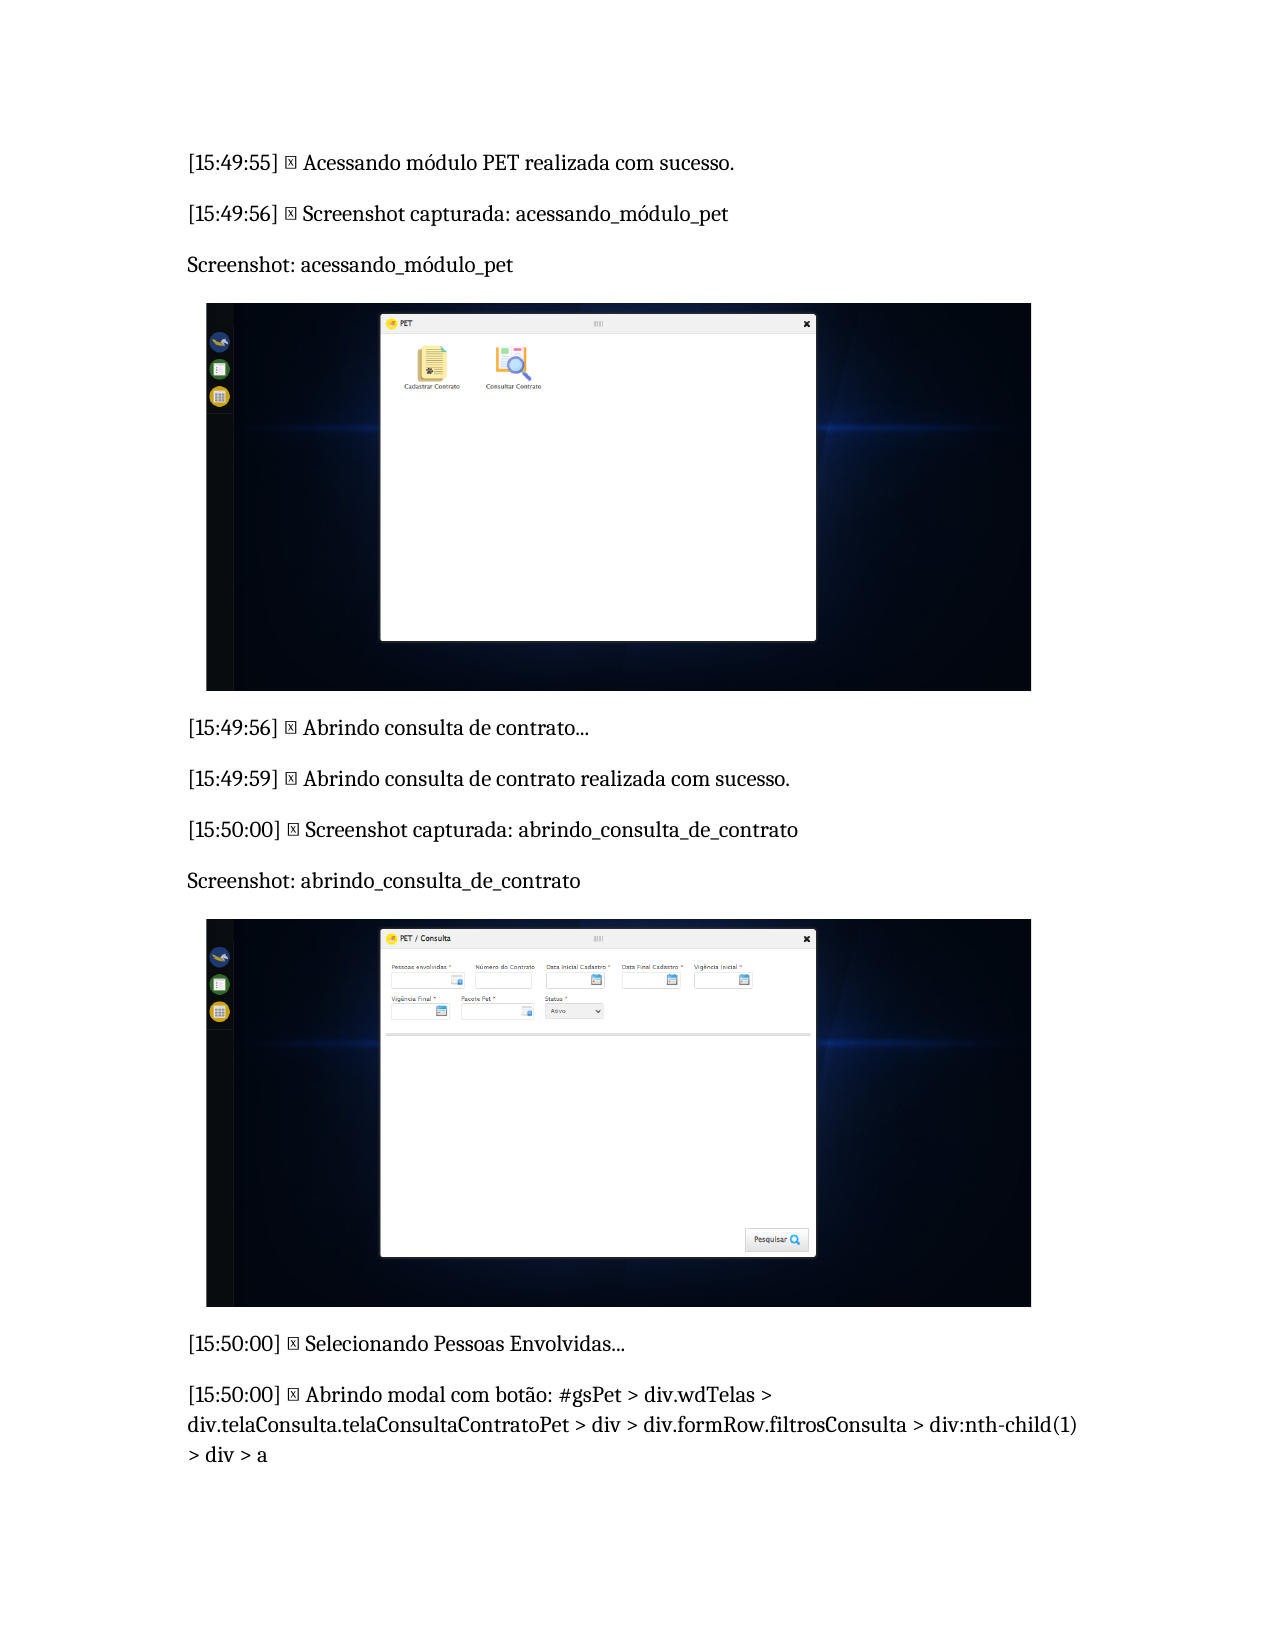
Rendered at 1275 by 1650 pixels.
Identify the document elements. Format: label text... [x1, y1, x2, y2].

text Screenshot: abrindo_consulta_de_contrato [187, 868, 1087, 894]
text Screenshot: acessando_módulo_pet [187, 252, 1087, 278]
text [15:50:00] 🔘 Abrindo modal com botão: #gsPet > div.wdTelas > div.telaConsulta.telaConsultaContratoPet > div > div.formRow.filtrosConsulta > div:nth-child(1) > div > a [187, 1382, 1087, 1469]
text [15:49:56] 📸 Screenshot capturada: acessando_módulo_pet [187, 201, 1087, 227]
picture [206, 303, 1032, 691]
text [15:49:59] ✅ Abrindo consulta de contrato realizada com sucesso. [187, 766, 1087, 792]
text [15:50:00] 📸 Screenshot capturada: abrindo_consulta_de_contrato [187, 817, 1087, 843]
picture [206, 919, 1032, 1307]
text [15:49:56] 🔄 Abrindo consulta de contrato... [187, 715, 1087, 741]
text [15:50:00] 🔄 Selecionando Pessoas Envolvidas... [187, 1331, 1087, 1357]
text [15:49:55] ✅ Acessando módulo PET realizada com sucesso. [187, 150, 1087, 176]
